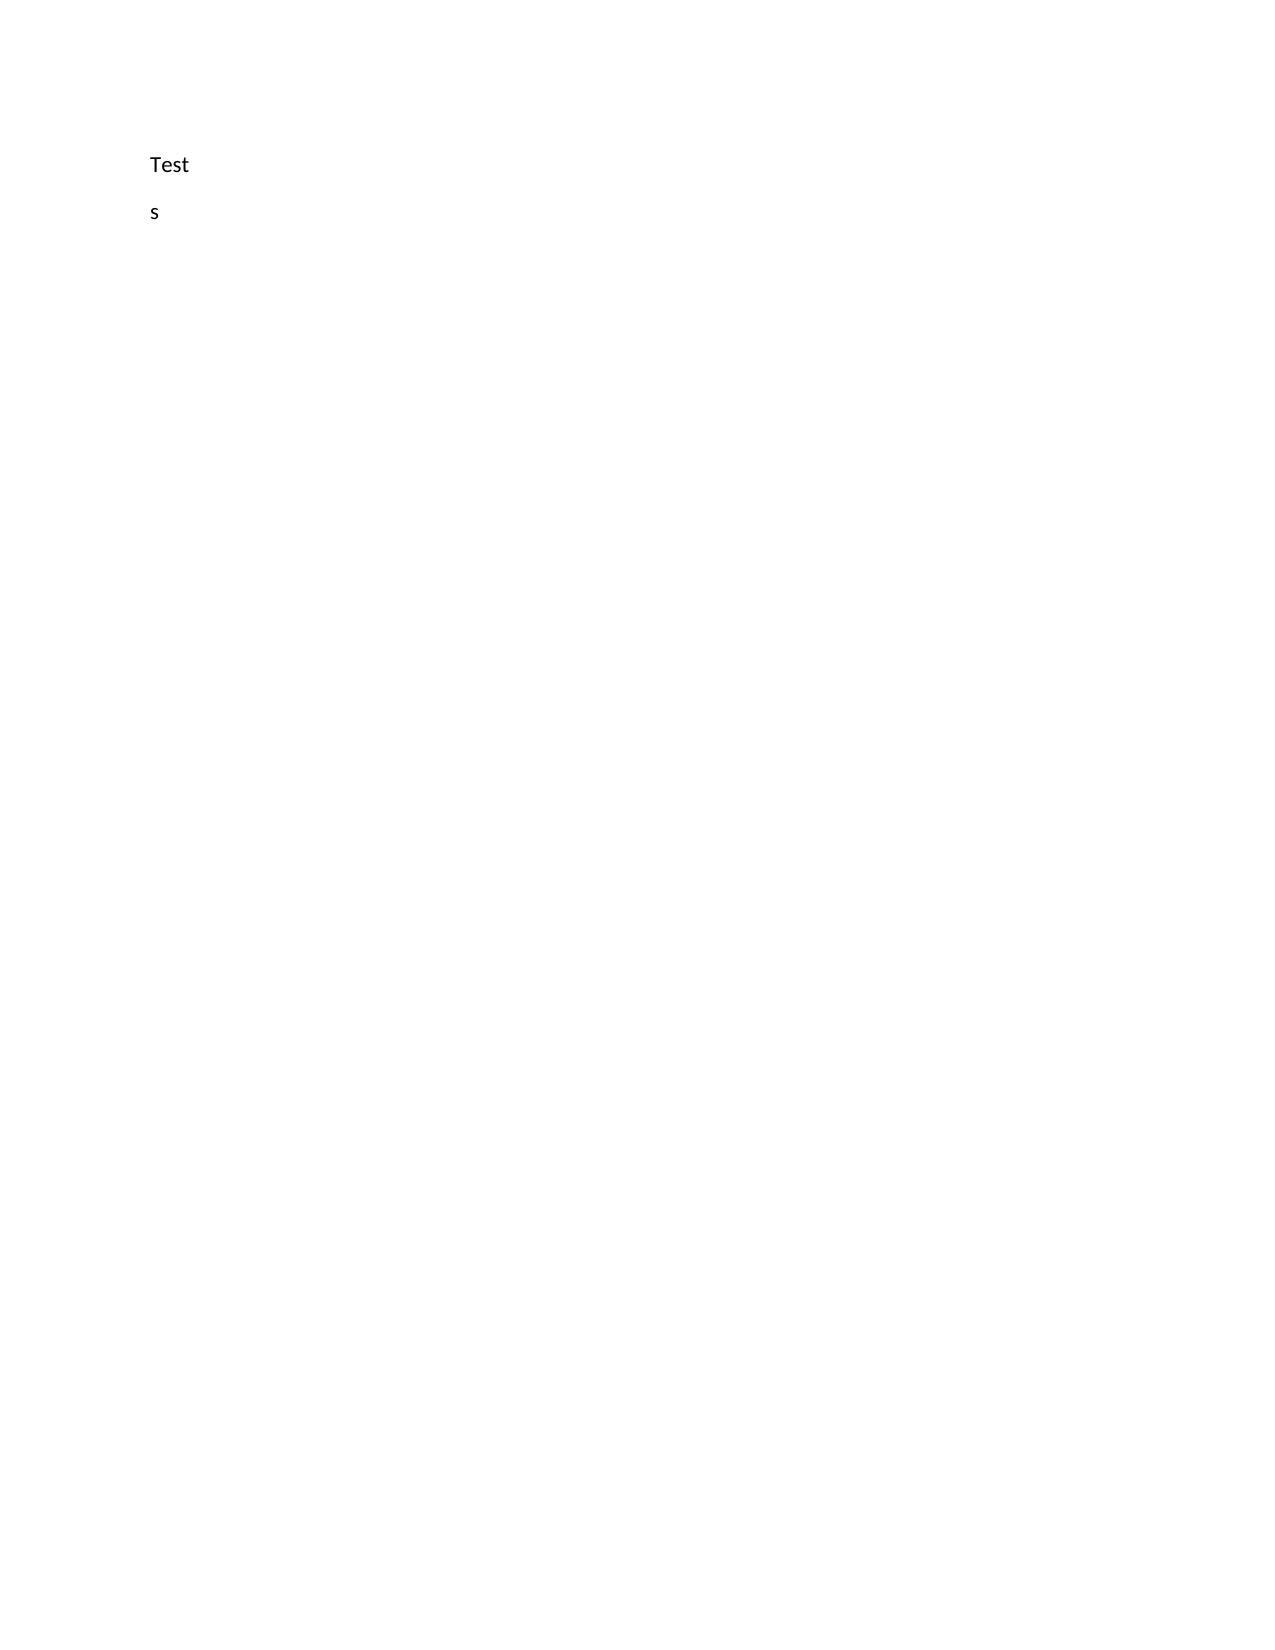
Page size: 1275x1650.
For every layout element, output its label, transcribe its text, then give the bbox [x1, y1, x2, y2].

text Test [150, 150, 1125, 178]
text s [150, 197, 1125, 225]
